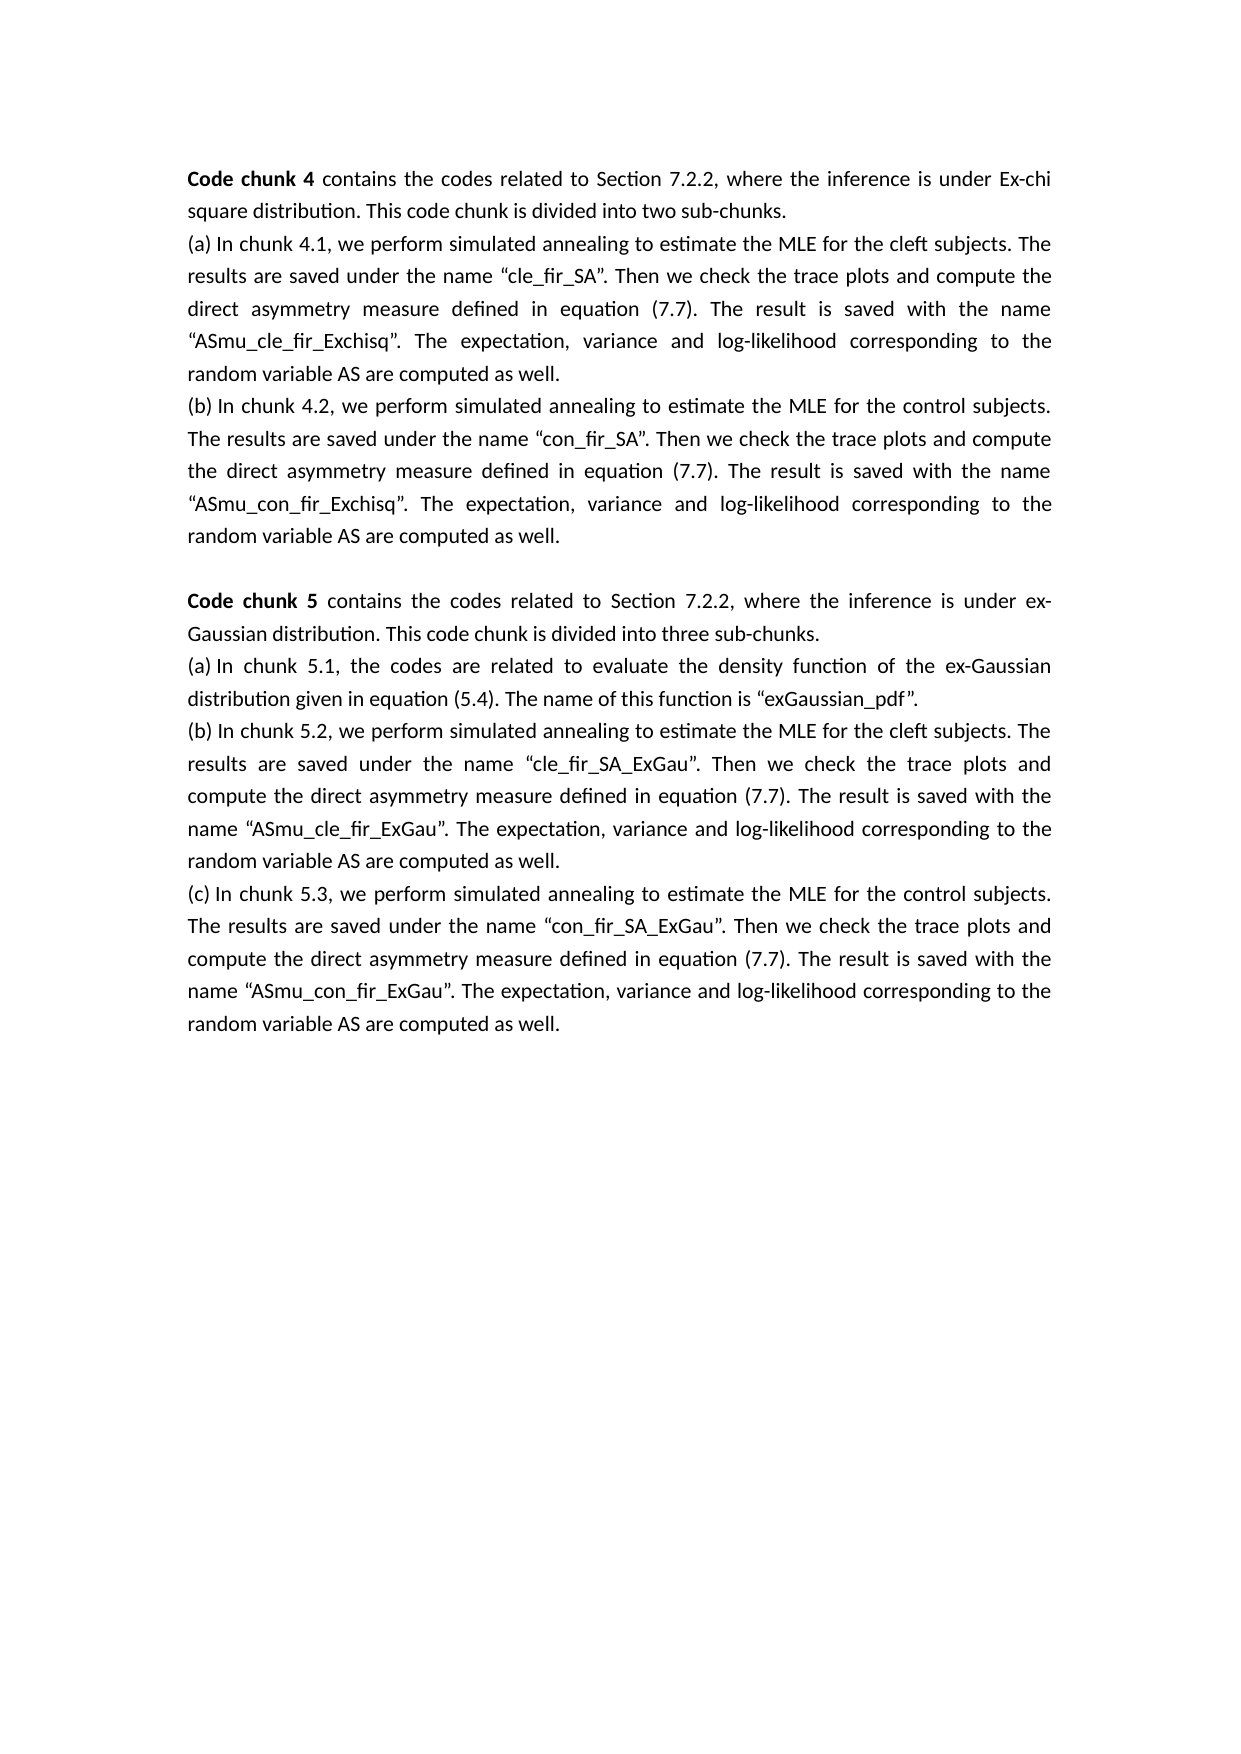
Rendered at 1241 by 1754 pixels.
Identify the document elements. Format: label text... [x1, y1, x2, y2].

list In chunk 5.2, we perform simulated annealing to estimate the MLE for the cleft subjects. The results are saved under the name “cle_fir_SA_ExGau”. Then we check the trace plots and compute the direct asymmetry measure defined in equation (7.7). The result is saved with the name “ASmu_cle_fir_ExGau”. The expectation, variance and log-likelihood corresponding to the random variable AS are computed as well. [187, 714, 1053, 877]
list In chunk 5.3, we perform simulated annealing to estimate the MLE for the control subjects. The results are saved under the name “con_fir_SA_ExGau”. Then we check the trace plots and compute the direct asymmetry measure defined in equation (7.7). The result is saved with the name “ASmu_con_fir_ExGau”. The expectation, variance and log-likelihood corresponding to the random variable AS are computed as well. [187, 877, 1053, 1039]
text Code chunk 4 contains the codes related to Section 7.2.2, where the inference is under Ex-chi square distribution. This code chunk is divided into two sub-chunks. [187, 162, 1053, 227]
text Code chunk 5 contains the codes related to Section 7.2.2, where the inference is under ex-Gaussian distribution. This code chunk is divided into three sub-chunks. [187, 584, 1053, 649]
list In chunk 5.1, the codes are related to evaluate the density function of the ex-Gaussian distribution given in equation (5.4). The name of this function is “exGaussian_pdf”. [187, 649, 1053, 714]
list In chunk 4.2, we perform simulated annealing to estimate the MLE for the control subjects. The results are saved under the name “con_fir_SA”. Then we check the trace plots and compute the direct asymmetry measure defined in equation (7.7). The result is saved with the name “ASmu_con_fir_Exchisq”. The expectation, variance and log-likelihood corresponding to the random variable AS are computed as well. [187, 389, 1053, 552]
list In chunk 4.1, we perform simulated annealing to estimate the MLE for the cleft subjects. The results are saved under the name “cle_fir_SA”. Then we check the trace plots and compute the direct asymmetry measure defined in equation (7.7). The result is saved with the name “ASmu_cle_fir_Exchisq”. The expectation, variance and log-likelihood corresponding to the random variable AS are computed as well. [187, 227, 1053, 389]
